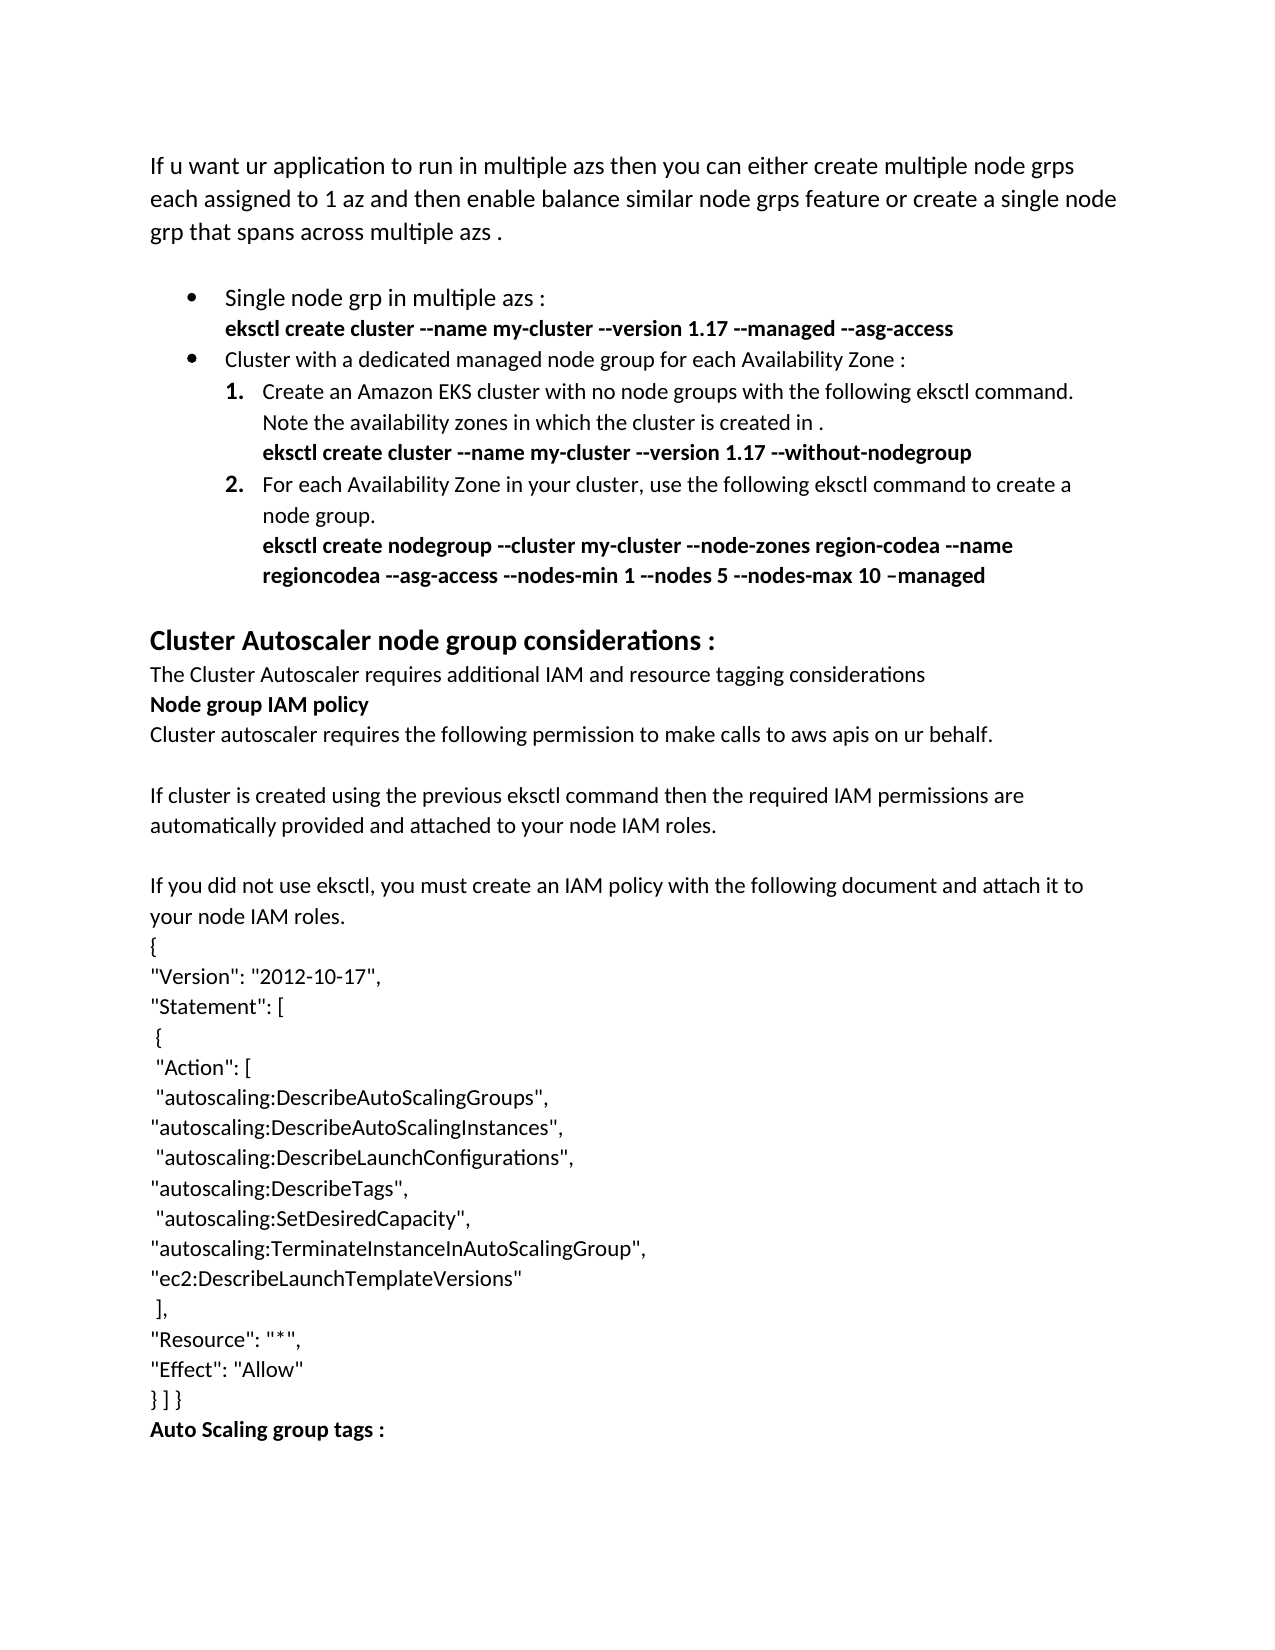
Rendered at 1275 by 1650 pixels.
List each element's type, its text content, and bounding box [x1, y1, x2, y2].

text "autoscaling:TerminateInstanceInAutoScalingGroup", [150, 1234, 1125, 1262]
list Single node grp in multiple azs : [187, 282, 1125, 312]
text ], [150, 1294, 1125, 1322]
text If you did not use eksctl, you must create an IAM policy with the following document and attach it to your node IAM roles. [150, 872, 1125, 930]
list Cluster with a dedicated managed node group for each Availability Zone : [187, 345, 1125, 373]
text Cluster autoscaler requires the following permission to make calls to aws apis on ur behalf. [150, 721, 1125, 748]
text { [150, 1023, 1125, 1051]
list eksctl create cluster --name my-cluster --version 1.17 --managed --asg-access [225, 314, 1125, 343]
text "autoscaling:SetDesiredCapacity", [150, 1204, 1125, 1232]
text "autoscaling:DescribeAutoScalingGroups", [150, 1083, 1125, 1111]
text "ec2:DescribeLaunchTemplateVersions" [150, 1264, 1125, 1292]
text Cluster Autoscaler node group considerations : [150, 622, 1125, 657]
text If u want ur application to run in multiple azs then you can either create multiple node grps each assigned to 1 az and then enable balance similar node grps feature or create a single node grp that spans across multiple azs . [150, 150, 1125, 246]
text "Version": "2012-10-17", [150, 962, 1125, 990]
text "autoscaling:DescribeTags", [150, 1174, 1125, 1202]
list eksctl create cluster --name my-cluster --version 1.17 --without-nodegroup [262, 438, 1125, 466]
list eksctl create nodegroup --cluster my-cluster --node-zones region-codea --name regioncodea --asg-access --nodes-min 1 --nodes 5 --nodes-max 10 –managed [262, 531, 1125, 589]
text "autoscaling:DescribeLaunchConfigurations", [150, 1143, 1125, 1171]
text "Effect": "Allow" [150, 1355, 1125, 1383]
list Create an Amazon EKS cluster with no node groups with the following eksctl command. Note the availability zones in which the cluster is created in . [225, 375, 1125, 436]
text The Cluster Autoscaler requires additional IAM and resource tagging considerations [150, 660, 1125, 688]
text } ] } [150, 1385, 1125, 1413]
text { [150, 932, 1125, 960]
list For each Availability Zone in your cluster, use the following eksctl command to create a node group. [225, 468, 1125, 529]
text If cluster is created using the previous eksctl command then the required IAM permissions are automatically provided and attached to your node IAM roles. [150, 781, 1125, 839]
text "Resource": "*", [150, 1325, 1125, 1353]
text Node group IAM policy [150, 690, 1125, 718]
text "autoscaling:DescribeAutoScalingInstances", [150, 1113, 1125, 1141]
text Auto Scaling group tags : [150, 1415, 1125, 1443]
text "Action": [ [150, 1053, 1125, 1081]
text "Statement": [ [150, 992, 1125, 1020]
